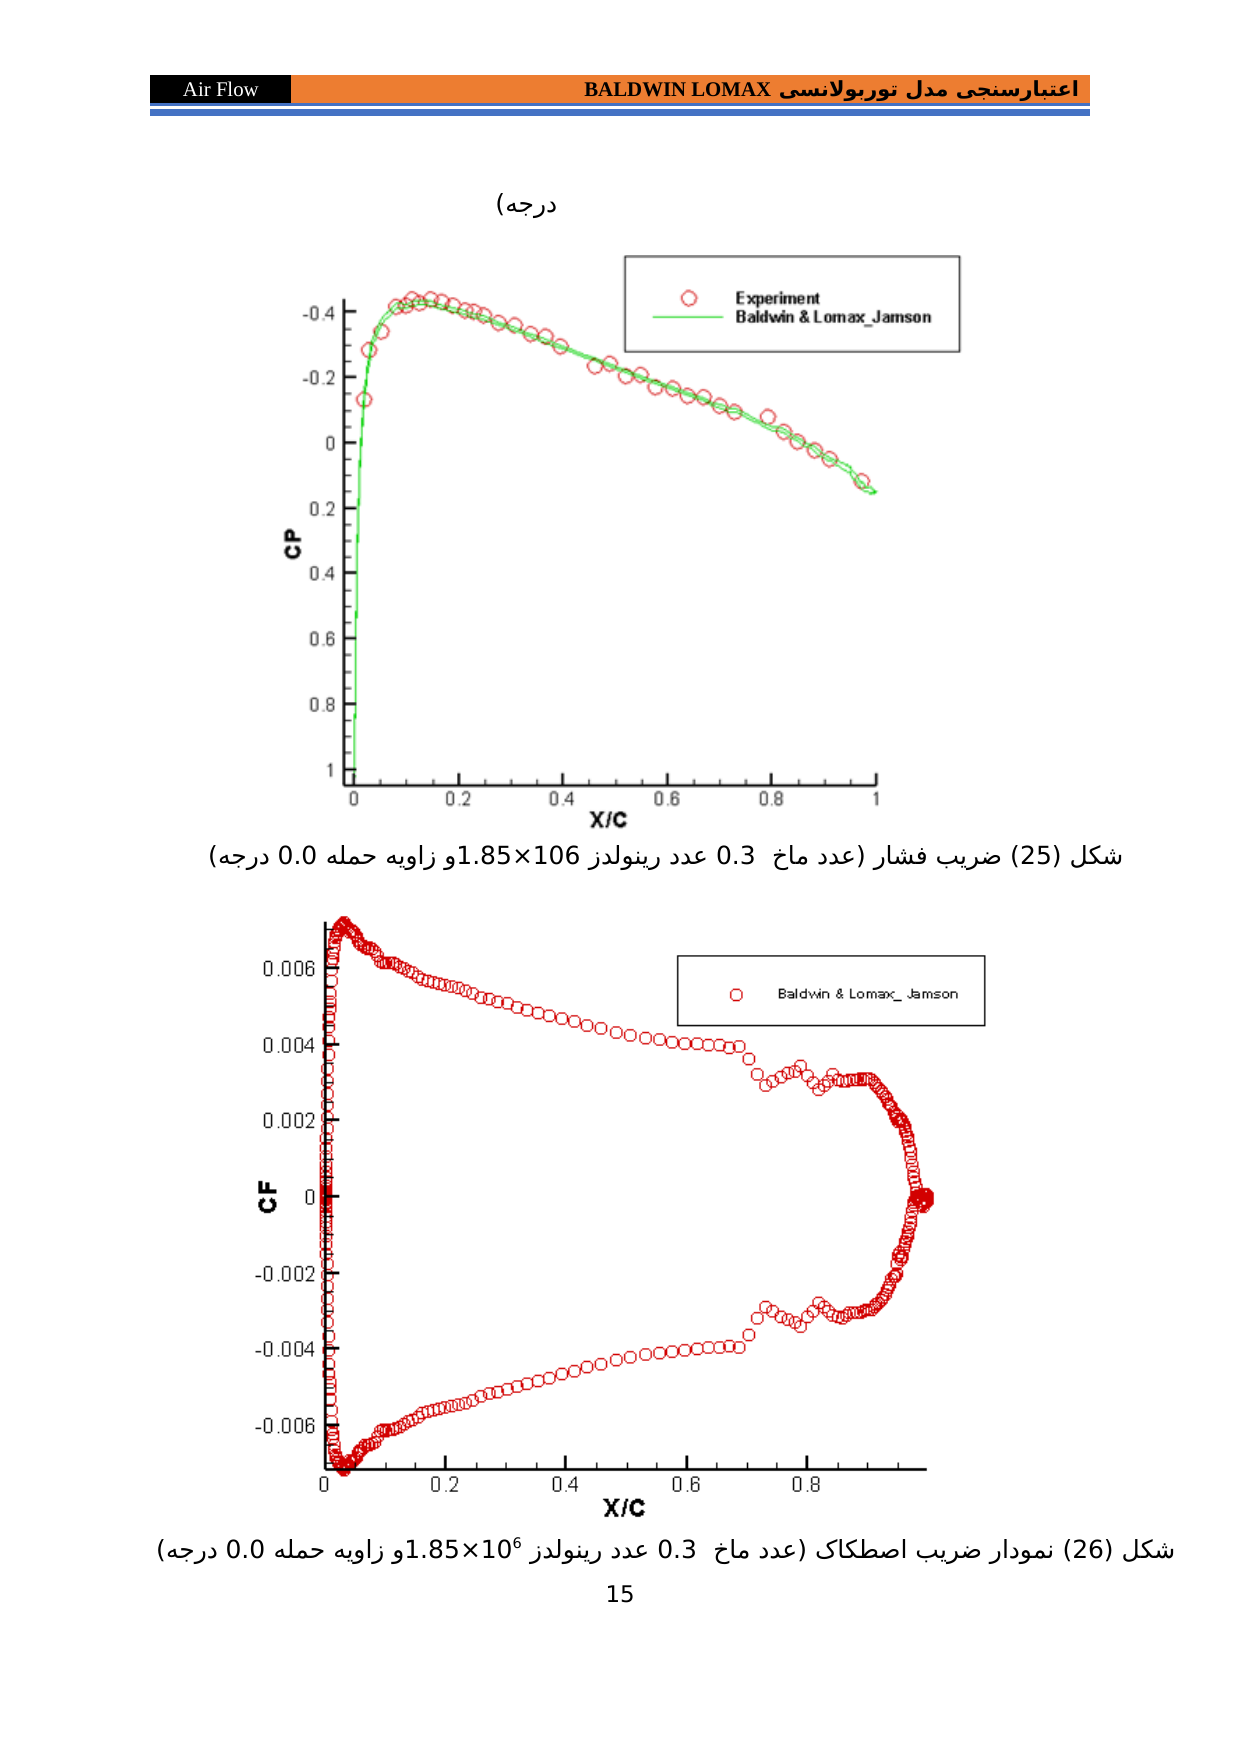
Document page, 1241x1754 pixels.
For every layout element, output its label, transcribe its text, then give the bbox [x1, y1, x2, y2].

picture [259, 255, 981, 837]
text ضریب فشار (عدد ماخ 0.3 عدد رینولدز 106×1.85و زاویه حمله 0.0 درجه) [150, 841, 1060, 870]
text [150, 189, 1060, 218]
picture [232, 907, 1008, 1531]
text نمودار ضریب اصطکاک (عدد ماخ 0.3 عدد رینولدز 106×1.85و زاویه حمله 0.0 درجه) [150, 1535, 1060, 1564]
